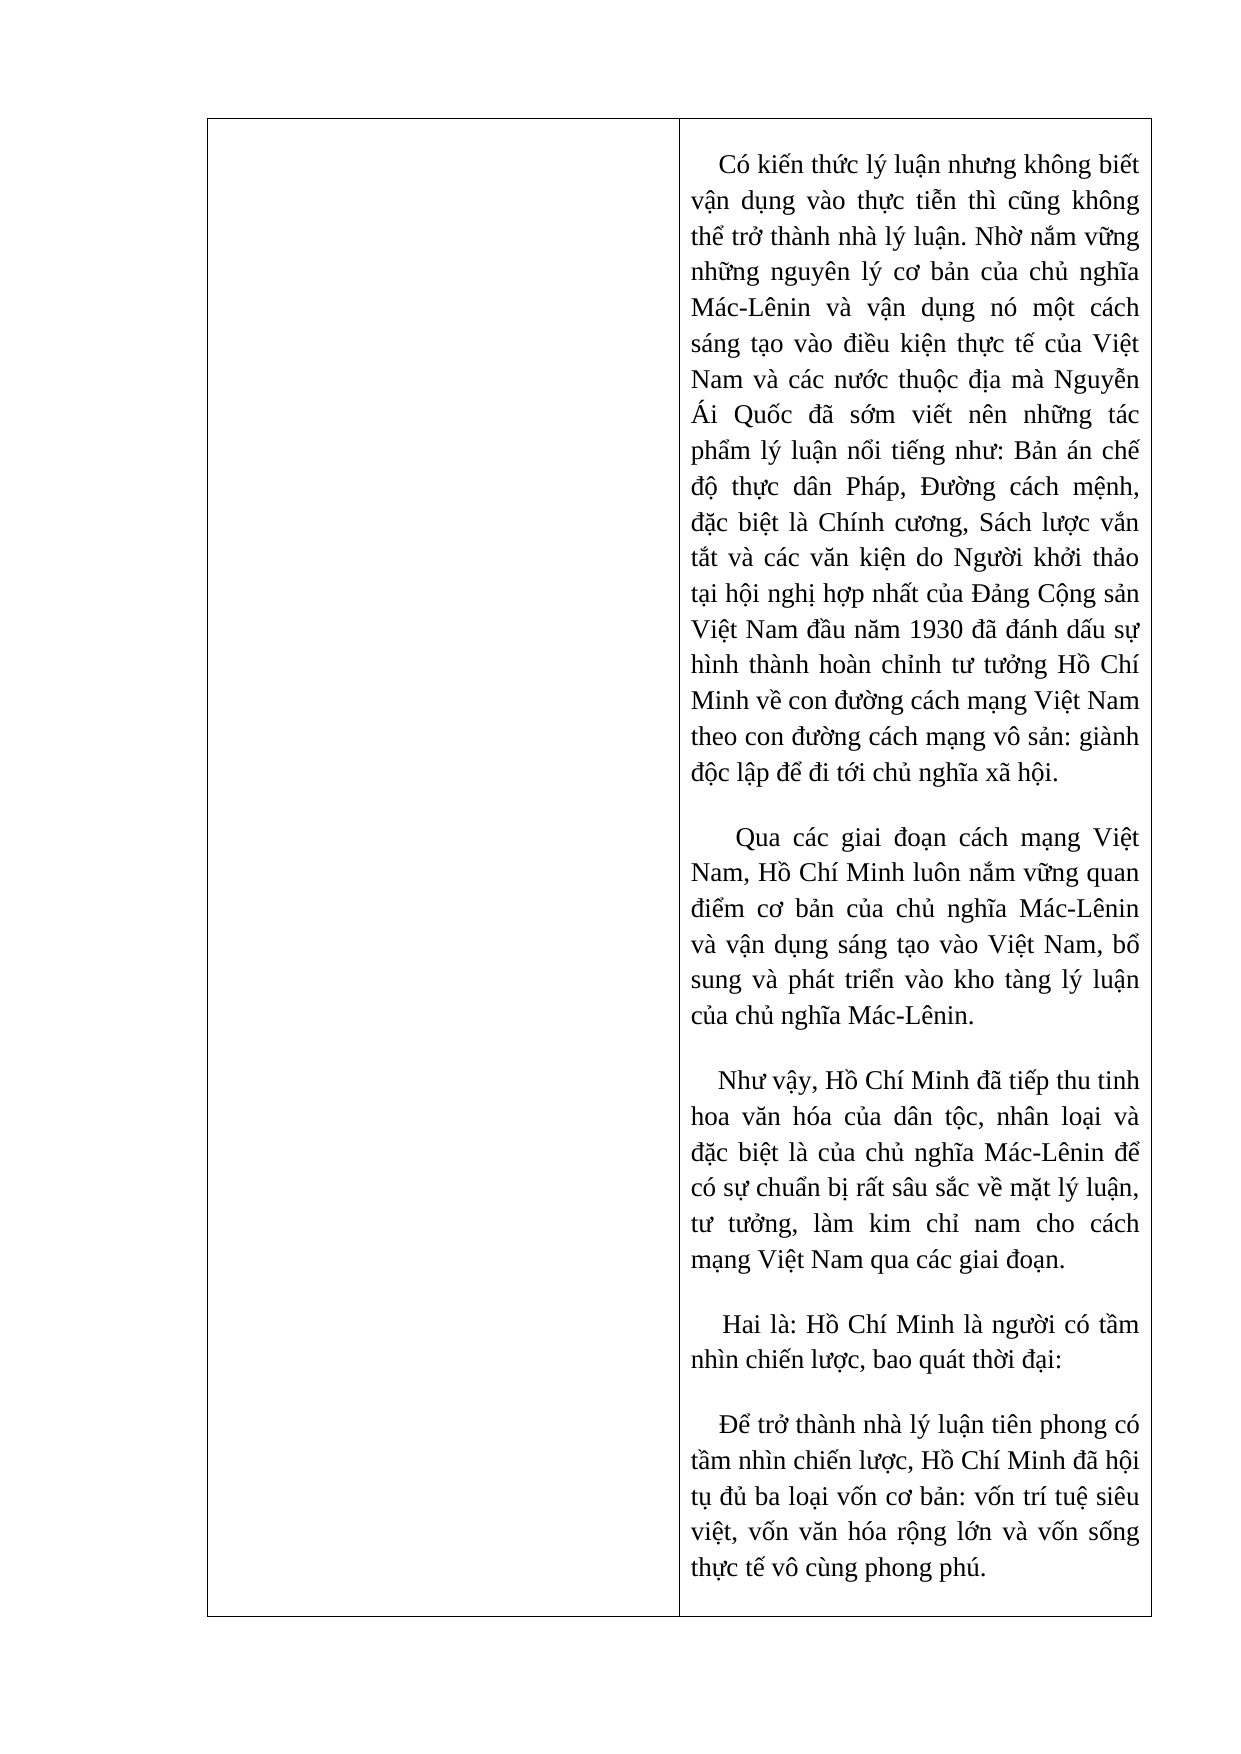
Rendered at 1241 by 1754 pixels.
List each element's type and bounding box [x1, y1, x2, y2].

table_cell [208, 119, 679, 1616]
table_cell [680, 119, 1151, 1616]
